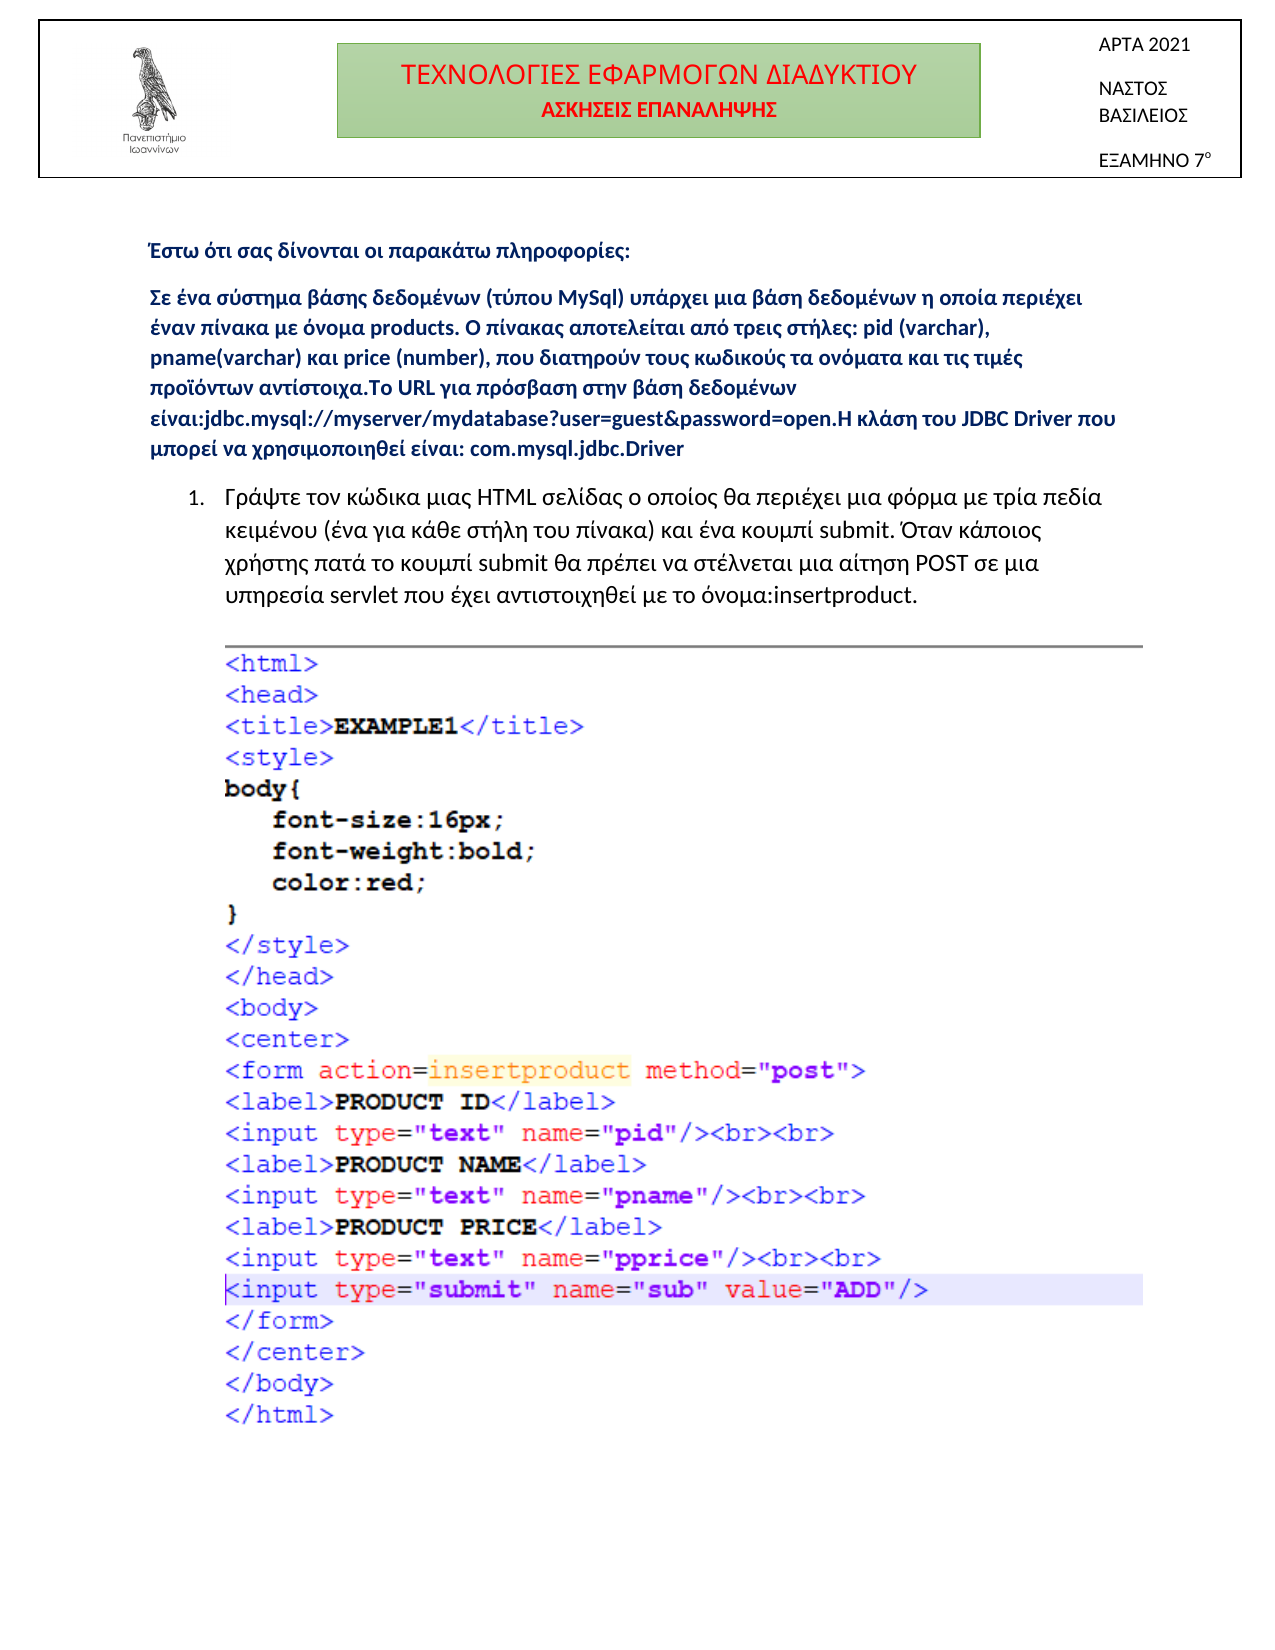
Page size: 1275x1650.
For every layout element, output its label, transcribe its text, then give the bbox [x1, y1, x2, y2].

text Έστω ότι σας δίνονται οι παρακάτω πληροφορίες: [150, 236, 1125, 264]
text Σε ένα σύστημα βάσης δεδομένων (τύπου MySql) υπάρχει μια βάση δεδομένων η οποία περιέχει έναν πίνακα με όνομα products. Ο πίνακας αποτελείται από τρεις στήλες: pid (varchar), pname(varchar) και price (number), που διατηρούν τους κωδικούς τα ονόματα και τις τιμές προϊόντων αντίστοιχα.Το URL για πρόσβαση στην βάση δεδομένων είναι:jdbc.mysql://myserver/mydatabase?user=guest&password=open.Η κλάση του JDBC Driver που μπορεί να χρησιμοποιηθεί είναι: com.mysql.jdbc.Driver [150, 283, 1125, 462]
list Γράψτε τον κώδικα μιας HTML σελίδας ο οποίος θα περιέχει μια φόρμα με τρία πεδία κειμένου (ένα για κάθε στήλη του πίνακα) και ένα κουμπί submit. Όταν κάποιος χρήστης πατά το κουμπί submit θα πρέπει να στέλνεται μια αίτηση POST σε μια υπηρεσία servlet που έχει αντιστοιχηθεί με το όνομα:insertproduct. [187, 481, 1125, 610]
picture [225, 645, 1143, 1462]
picture [72, 43, 231, 157]
